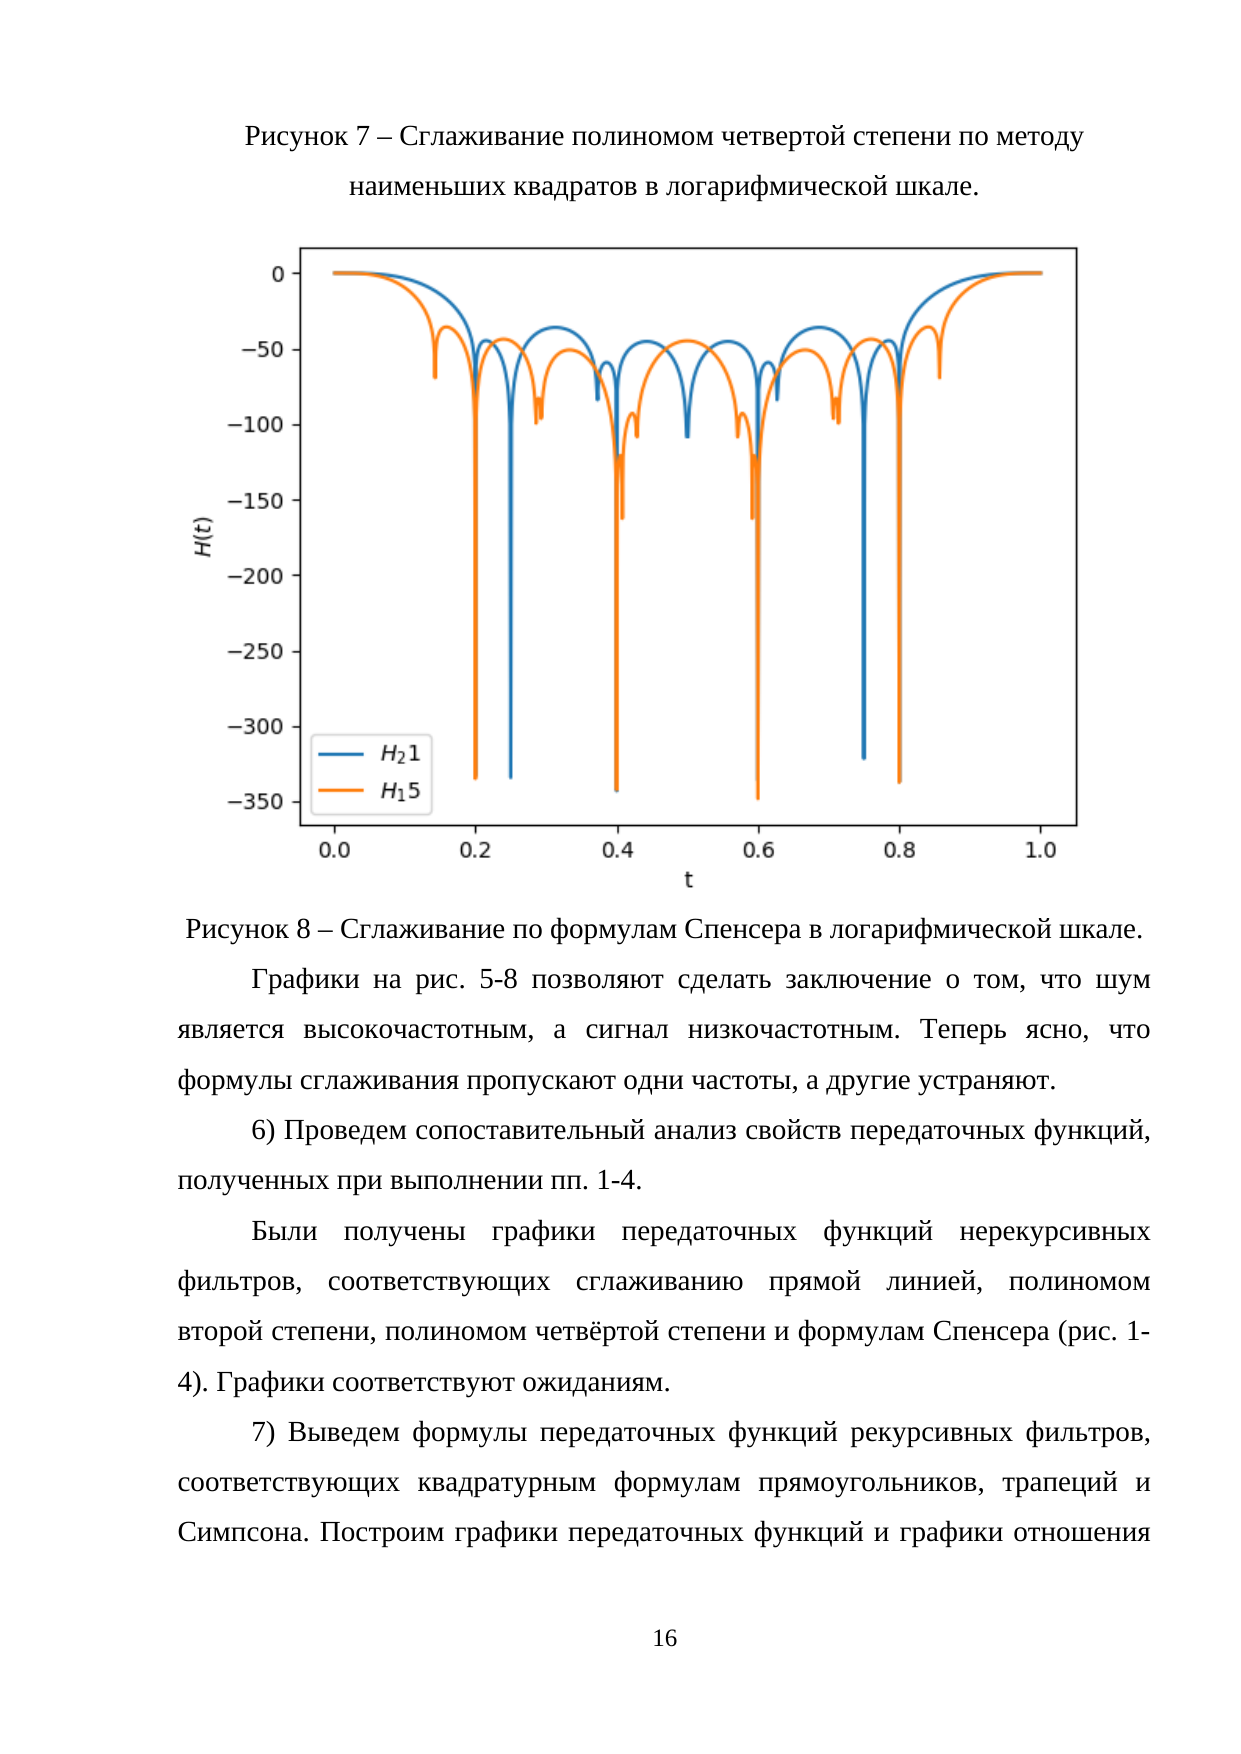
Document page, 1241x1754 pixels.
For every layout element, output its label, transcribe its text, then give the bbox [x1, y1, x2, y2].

text Рисунок 7 – Сглаживание полиномом четвертой степени по методу наименьших квадратов в логарифмической шкале. [177, 118, 1152, 202]
text Были получены графики передаточных функций нерекурсивных фильтров, соответствующих сглаживанию прямой линией, полиномом второй степени, полиномом четвёртой степени и формулам Спенсера (рис. 1-4). Графики соответствуют ожиданиям. [177, 1213, 1152, 1397]
text Графики на рис. 5-8 позволяют сделать заключение о том, что шум является высокочастотным, а сигнал низкочастотным. Теперь ясно, что формулы сглаживания пропускают одни частоты, а другие устраняют. [177, 961, 1152, 1095]
text Рисунок 8 – Сглаживание по формулам Спенсера в логарифмической шкале. [177, 911, 1152, 944]
text 6) Проведем сопоставительный анализ свойств передаточных функций, полученных при выполнении пп. 1-4. [177, 1112, 1152, 1196]
picture [184, 218, 1145, 897]
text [177, 1414, 1152, 1548]
